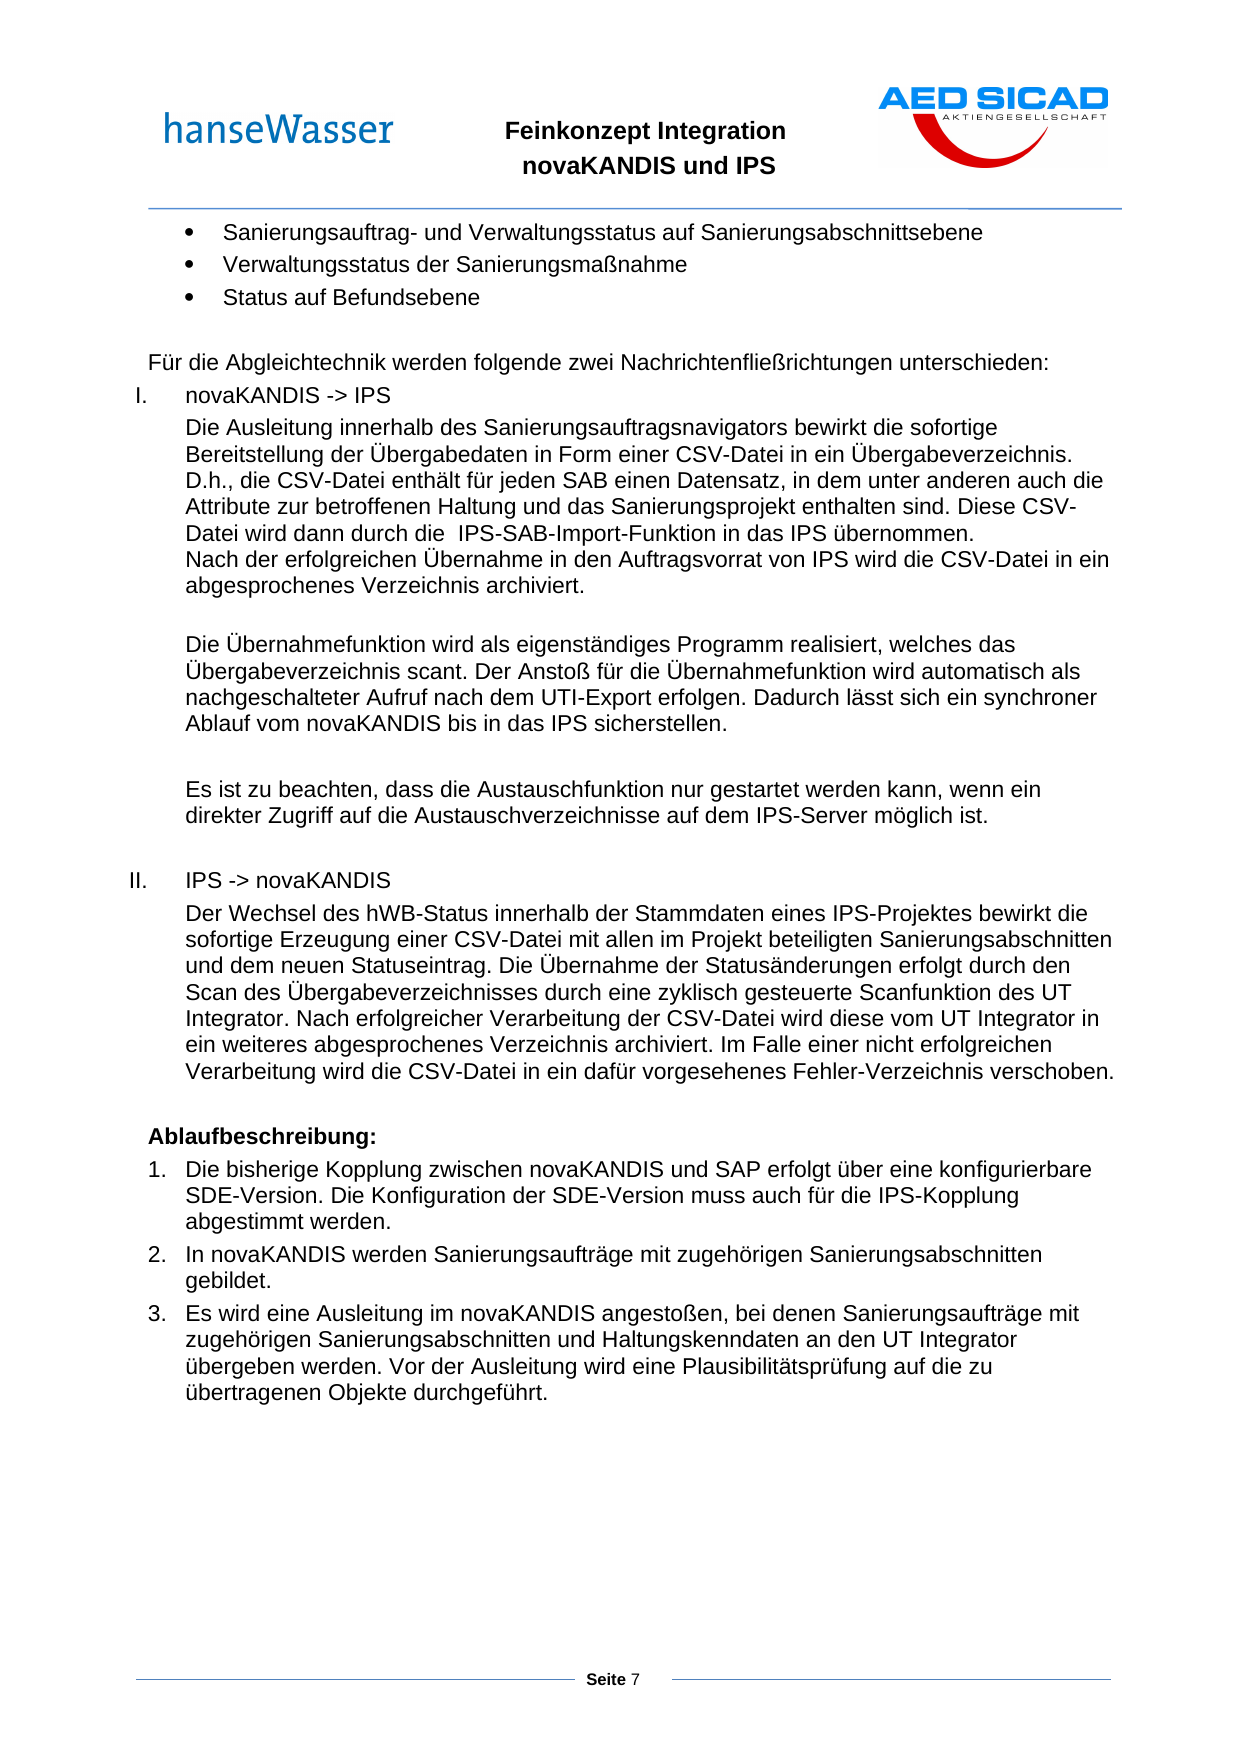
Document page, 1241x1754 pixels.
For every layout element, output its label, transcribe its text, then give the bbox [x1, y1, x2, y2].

text Die Übernahmefunktion wird als eigenständiges Programm realisiert, welches das Übergabeverzeichnis scant. Der Anstoß für die Übernahmefunktion wird automatisch als nachgeschalteter Aufruf nach dem UTI-Export erfolgen. Dadurch lässt sich ein synchroner Ablauf vom novaKANDIS bis in das IPS sicherstellen. [185, 631, 1122, 737]
text Die Ausleitung innerhalb des Sanierungsauftragsnavigators bewirkt die sofortige Bereitstellung der Übergabedaten in Form einer CSV-Datei in ein Übergabeverzeichnis. D.h., die CSV-Datei enthält für jeden SAB einen Datensatz, in dem unter anderen auch die Attribute zur betroffenen Haltung und das Sanierungsprojekt enthalten sind. Diese CSV-Datei wird dann durch die IPS-SAB-Import-Funktion in das IPS übernommen. Nach der erfolgreichen Übernahme in den Auftragsvorrat von IPS wird die CSV-Datei in ein abgesprochenes Verzeichnis archiviert. [185, 414, 1122, 625]
list IPS -> novaKANDIS [148, 867, 1122, 893]
picture [162, 112, 396, 144]
list Sanierungsauftrag- und Verwaltungsstatus auf Sanierungsabschnittsebene [185, 218, 1122, 245]
list novaKANDIS -> IPS [148, 382, 1122, 408]
list Die bisherige Kopplung zwischen novaKANDIS und SAP erfolgt über eine konfigurierbare SDE-Version. Die Konfiguration der SDE-Version muss auch für die IPS-Kopplung abgestimmt werden. [148, 1156, 1122, 1235]
list In novaKANDIS werden Sanierungsaufträge mit zugehörigen Sanierungsabschnitten gebildet. [148, 1241, 1122, 1294]
list Status auf Befundsebene [185, 284, 1122, 310]
list Verwaltungsstatus der Sanierungsmaßnahme [185, 251, 1122, 277]
text Ablaufbeschreibung: [148, 1123, 1122, 1149]
picture [878, 87, 1108, 168]
text Für die Abgleichtechnik werden folgende zwei Nachrichtenfließrichtungen unterschieden: [148, 349, 1122, 375]
list Es wird eine Ausleitung im novaKANDIS angestoßen, bei denen Sanierungsaufträge mit zugehörigen Sanierungsabschnitten und Haltungskenndaten an den UT Integrator übergeben werden. Vor der Ausleitung wird eine Plausibilitätsprüfung auf die zu übertragenen Objekte durchgeführt. [148, 1300, 1122, 1405]
text Der Wechsel des hWB-Status innerhalb der Stammdaten eines IPS-Projektes bewirkt die sofortige Erzeugung einer CSV-Datei mit allen im Projekt beteiligten Sanierungsabschnitten und dem neuen Statuseintrag. Die Übernahme der Statusänderungen erfolgt durch den Scan des Übergabeverzeichnisses durch eine zyklisch gesteuerte Scanfunktion des UT Integrator. Nach erfolgreicher Verarbeitung der CSV-Datei wird diese vom UT Integrator in ein weiteres abgesprochenes Verzeichnis archiviert. Im Falle einer nicht erfolgreichen Verarbeitung wird die CSV-Datei in ein dafür vorgesehenes Fehler-Verzeichnis verschoben. [185, 900, 1122, 1084]
text Es ist zu beachten, dass die Austauschfunktion nur gestartet werden kann, wenn ein direkter Zugriff auf die Austauschverzeichnisse auf dem IPS-Server möglich ist. [185, 776, 1122, 828]
